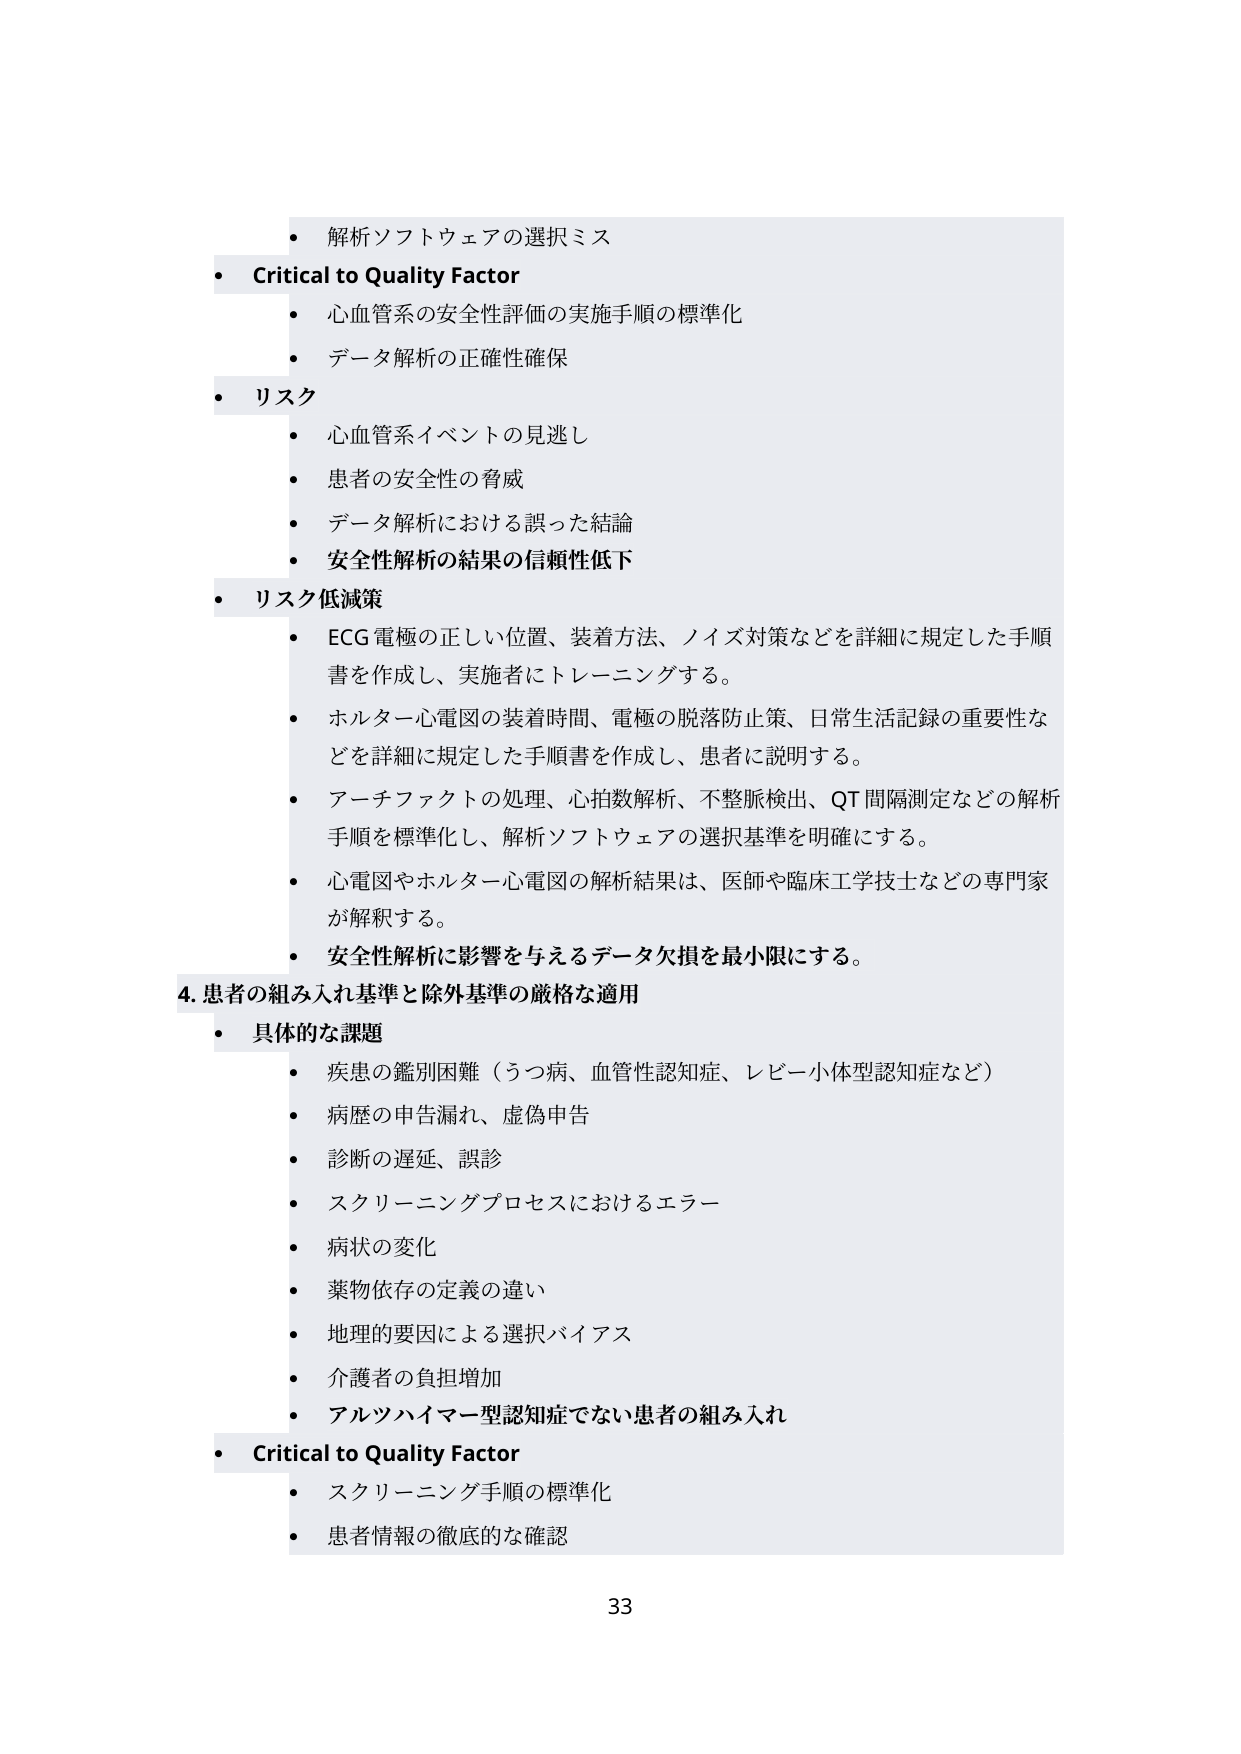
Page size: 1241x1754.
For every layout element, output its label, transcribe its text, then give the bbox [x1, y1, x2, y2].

list 診断の遅延、誤診 [290, 1139, 1063, 1177]
list 心電図やホルター心電図の解析結果は、医師や臨床工学技士などの専門家が解釈する。 [290, 861, 1063, 936]
list リスク低減策 [215, 579, 1063, 616]
list ホルター心電図の装着時間、電極の脱落防止策、日常生活記録の重要性などを詳細に規定した手順書を作成し、患者に説明する。 [290, 698, 1063, 773]
list 解析ソフトウェアの選択ミス [290, 218, 1063, 255]
list ECG電極の正しい位置、装着方法、ノイズ対策などを詳細に規定した手順書を作成し、実施者にトレーニングする。 [290, 618, 1063, 692]
list データ解析における誤った結論 [290, 502, 1063, 540]
list 疾患の鑑別困難（うつ病、血管性認知症、レビー小体型認知症など） [290, 1052, 1063, 1089]
list 安全性解析の結果の信頼性低下 [290, 540, 1063, 578]
list リスク [215, 377, 1063, 414]
list アーチファクトの処理、心拍数解析、不整脈検出、QT間隔測定などの解析手順を標準化し、解析ソフトウェアの選択基準を明確にする。 [290, 779, 1063, 855]
list 具体的な課題 [215, 1014, 1063, 1051]
list 薬物依存の定義の違い [290, 1270, 1063, 1308]
list アルツハイマー型認知症でない患者の組み入れ [290, 1395, 1063, 1433]
list 介護者の負担増加 [290, 1357, 1063, 1395]
list 地理的要因による選択バイアス [290, 1314, 1063, 1352]
list データ解析の正確性確保 [290, 338, 1063, 376]
list 患者の安全性の脅威 [290, 458, 1063, 496]
list Critical to Quality Factor [215, 256, 1063, 293]
list 患者情報の徹底的な確認 [290, 1516, 1063, 1554]
list 安全性解析に影響を与えるデータ欠損を最小限にする。 [290, 936, 1063, 974]
list スクリーニングプロセスにおけるエラー [290, 1182, 1063, 1220]
list スクリーニング手順の標準化 [290, 1473, 1063, 1510]
text 4. 患者の組み入れ基準と除外基準の厳格な適用 [178, 975, 1063, 1012]
list 病状の変化 [290, 1226, 1063, 1264]
list 心血管系の安全性評価の実施手順の標準化 [290, 295, 1063, 332]
list Critical to Quality Factor [215, 1435, 1063, 1472]
list 心血管系イベントの見逃し [290, 416, 1063, 453]
list 病歴の申告漏れ、虚偽申告 [290, 1095, 1063, 1133]
